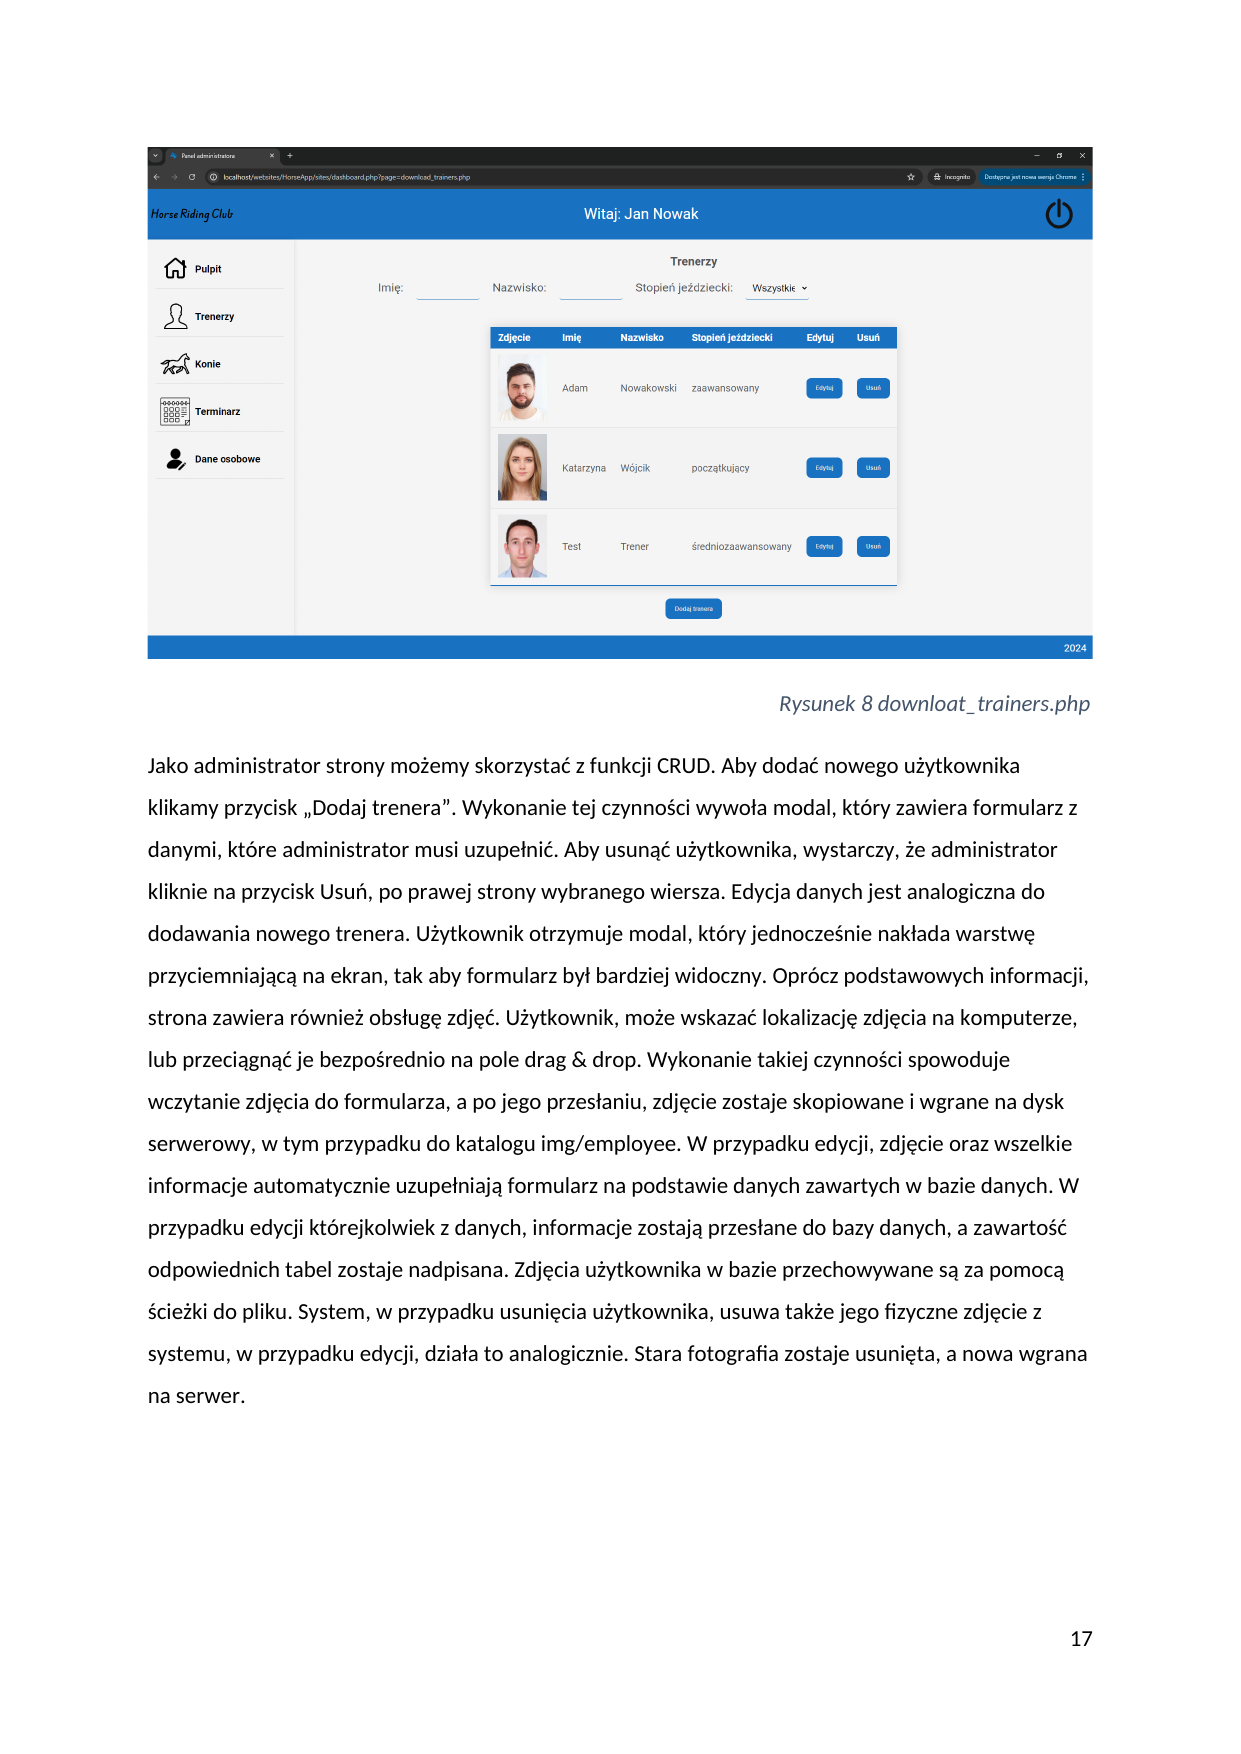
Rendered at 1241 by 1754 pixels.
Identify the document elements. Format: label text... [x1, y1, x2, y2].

text Rysunek 8 downloat_trainers.php [148, 689, 1093, 717]
picture [147, 147, 1093, 659]
text Jako administrator strony możemy skorzystać z funkcji CRUD. Aby dodać nowego użytkownika klikamy przycisk „Dodaj trenera”. Wykonanie tej czynności wywoła modal, który zawiera formularz z danymi, które administrator musi uzupełnić. Aby usunąć użytkownika, wystarczy, że administrator kliknie na przycisk Usuń, po prawej strony wybranego wiersza. Edycja danych jest analogiczna do dodawania nowego trenera. Użytkownik otrzymuje modal, który jednocześnie nakłada warstwę przyciemniającą na ekran, tak aby formularz był bardziej widoczny. Oprócz podstawowych informacji, strona zawiera również obsługę zdjęć. Użytkownik, może wskazać lokalizację zdjęcia na komputerze, lub przeciągnąć je bezpośrednio na pole drag & drop. Wykonanie takiej czynności spowoduje wczytanie zdjęcia do formularza, a po jego przesłaniu, zdjęcie zostaje skopiowane i wgrane na dysk serwerowy, w tym przypadku do katalogu img/employee. W przypadku edycji, zdjęcie oraz wszelkie informacje automatycznie uzupełniają formularz na podstawie danych zawartych w bazie danych. W przypadku edycji którejkolwiek z danych, informacje zostają przesłane do bazy danych, a zawartość odpowiednich tabel zostaje nadpisana. Zdjęcia użytkownika w bazie przechowywane są za pomocą ścieżki do pliku. System, w przypadku usunięcia użytkownika, usuwa także jego fizyczne zdjęcie z systemu, w przypadku edycji, działa to analogicznie. Stara fotografia zostaje usunięta, a nowa wgrana na serwer. [148, 752, 1093, 1409]
